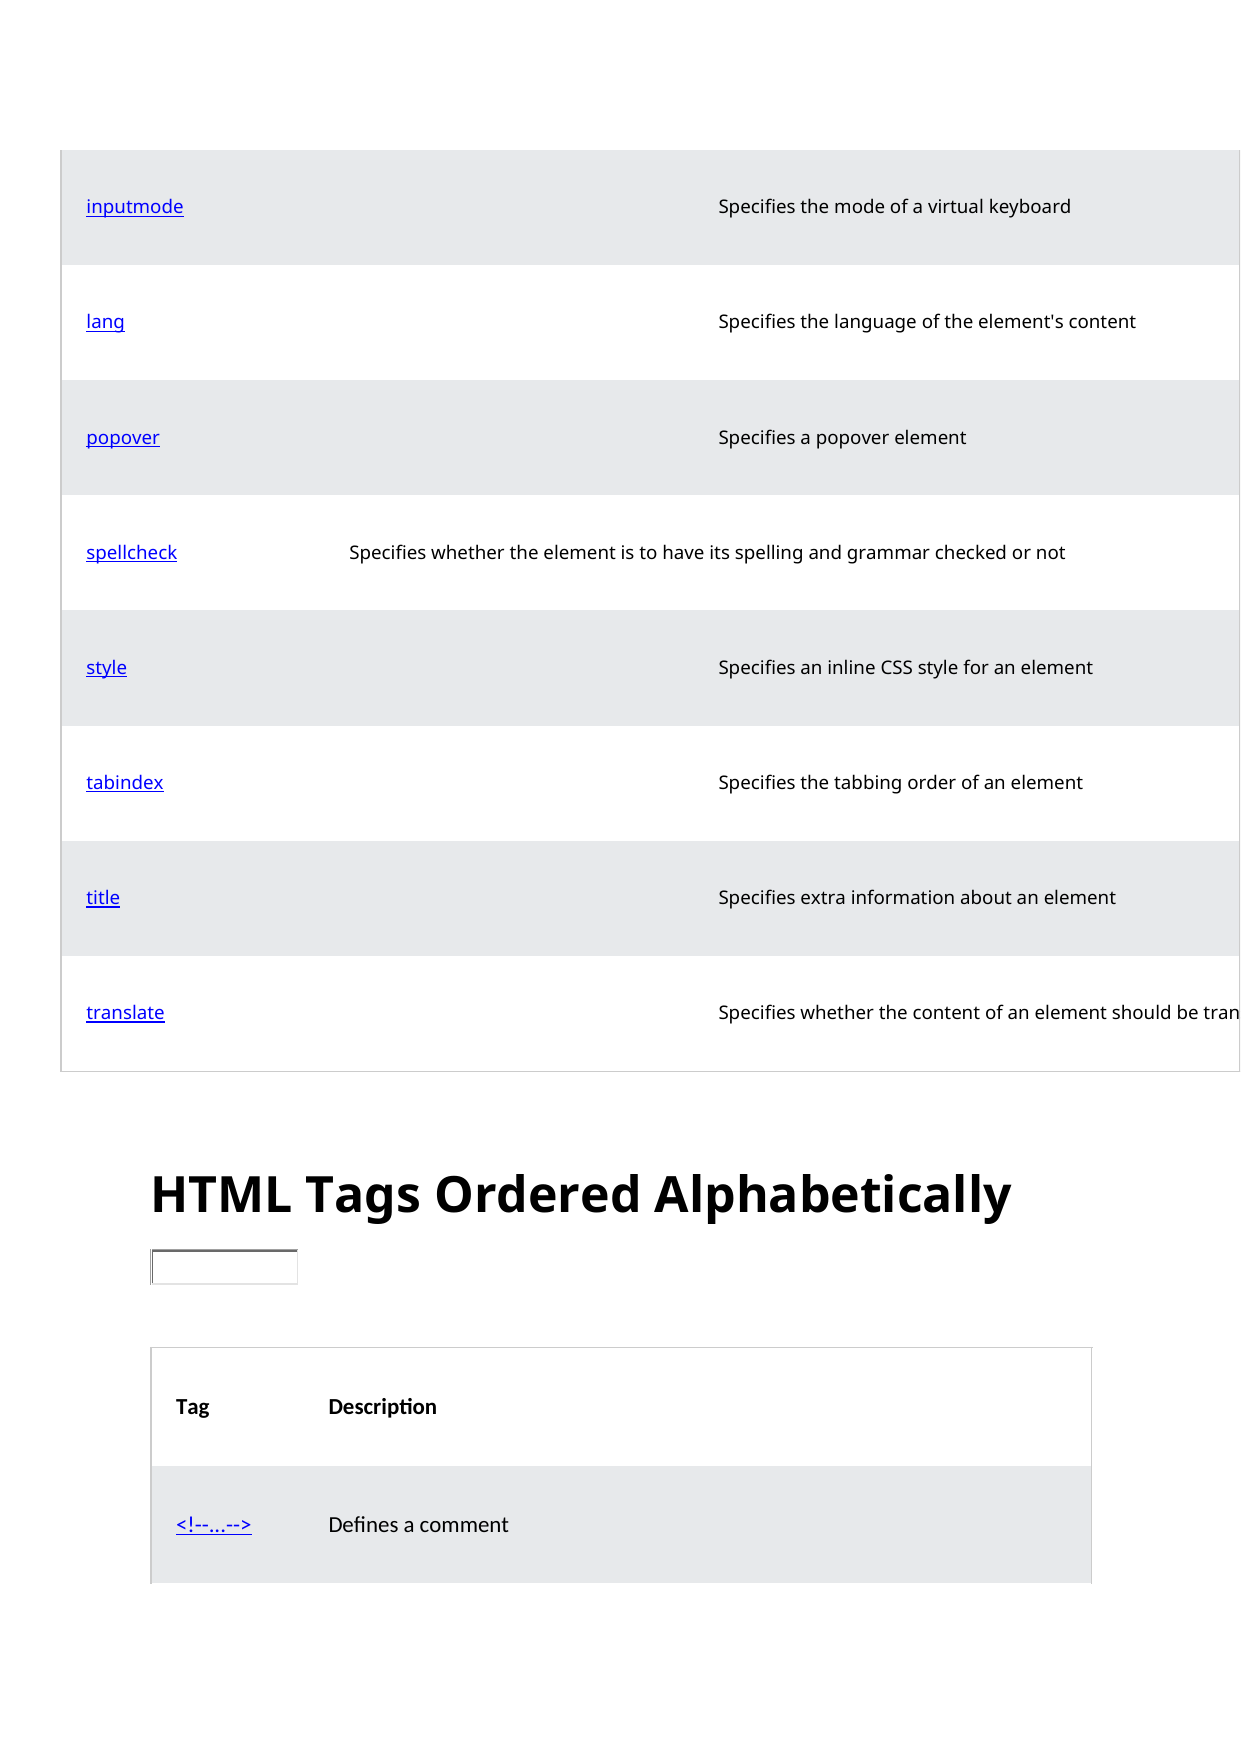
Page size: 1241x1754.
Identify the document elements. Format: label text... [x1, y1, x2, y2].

table_cell title [62, 841, 706, 956]
table_cell style [62, 610, 706, 726]
table_cell spellcheck [62, 495, 337, 610]
table_cell tabindex [62, 726, 706, 841]
table_cell Specifies the tabbing order of an element [706, 726, 1239, 841]
table_cell translate [62, 956, 706, 1071]
table_cell Specifies a popover element [706, 380, 1239, 495]
table_cell Specifies an inline CSS style for an element [706, 610, 1239, 726]
table_cell Specifies the mode of a virtual keyboard [706, 150, 1239, 265]
table_cell Specifies whether the content of an element should be translated or not [706, 956, 1239, 1071]
table_header Tag [152, 1348, 316, 1466]
table_cell Defines a comment [316, 1466, 1091, 1583]
table_cell Specifies extra information about an element [706, 841, 1239, 956]
table_cell inputmode [62, 150, 706, 265]
table_cell Specifies the language of the element's content [706, 265, 1239, 380]
table_header Description [316, 1348, 1091, 1466]
table_cell Specifies whether the element is to have its spelling and grammar checked or not [337, 495, 1239, 610]
subtitle HTML Tags Ordered Alphabetically [150, 1159, 1090, 1228]
table_cell <!--...--> [152, 1466, 316, 1583]
table_cell lang [62, 265, 706, 380]
table_cell popover [62, 380, 706, 495]
